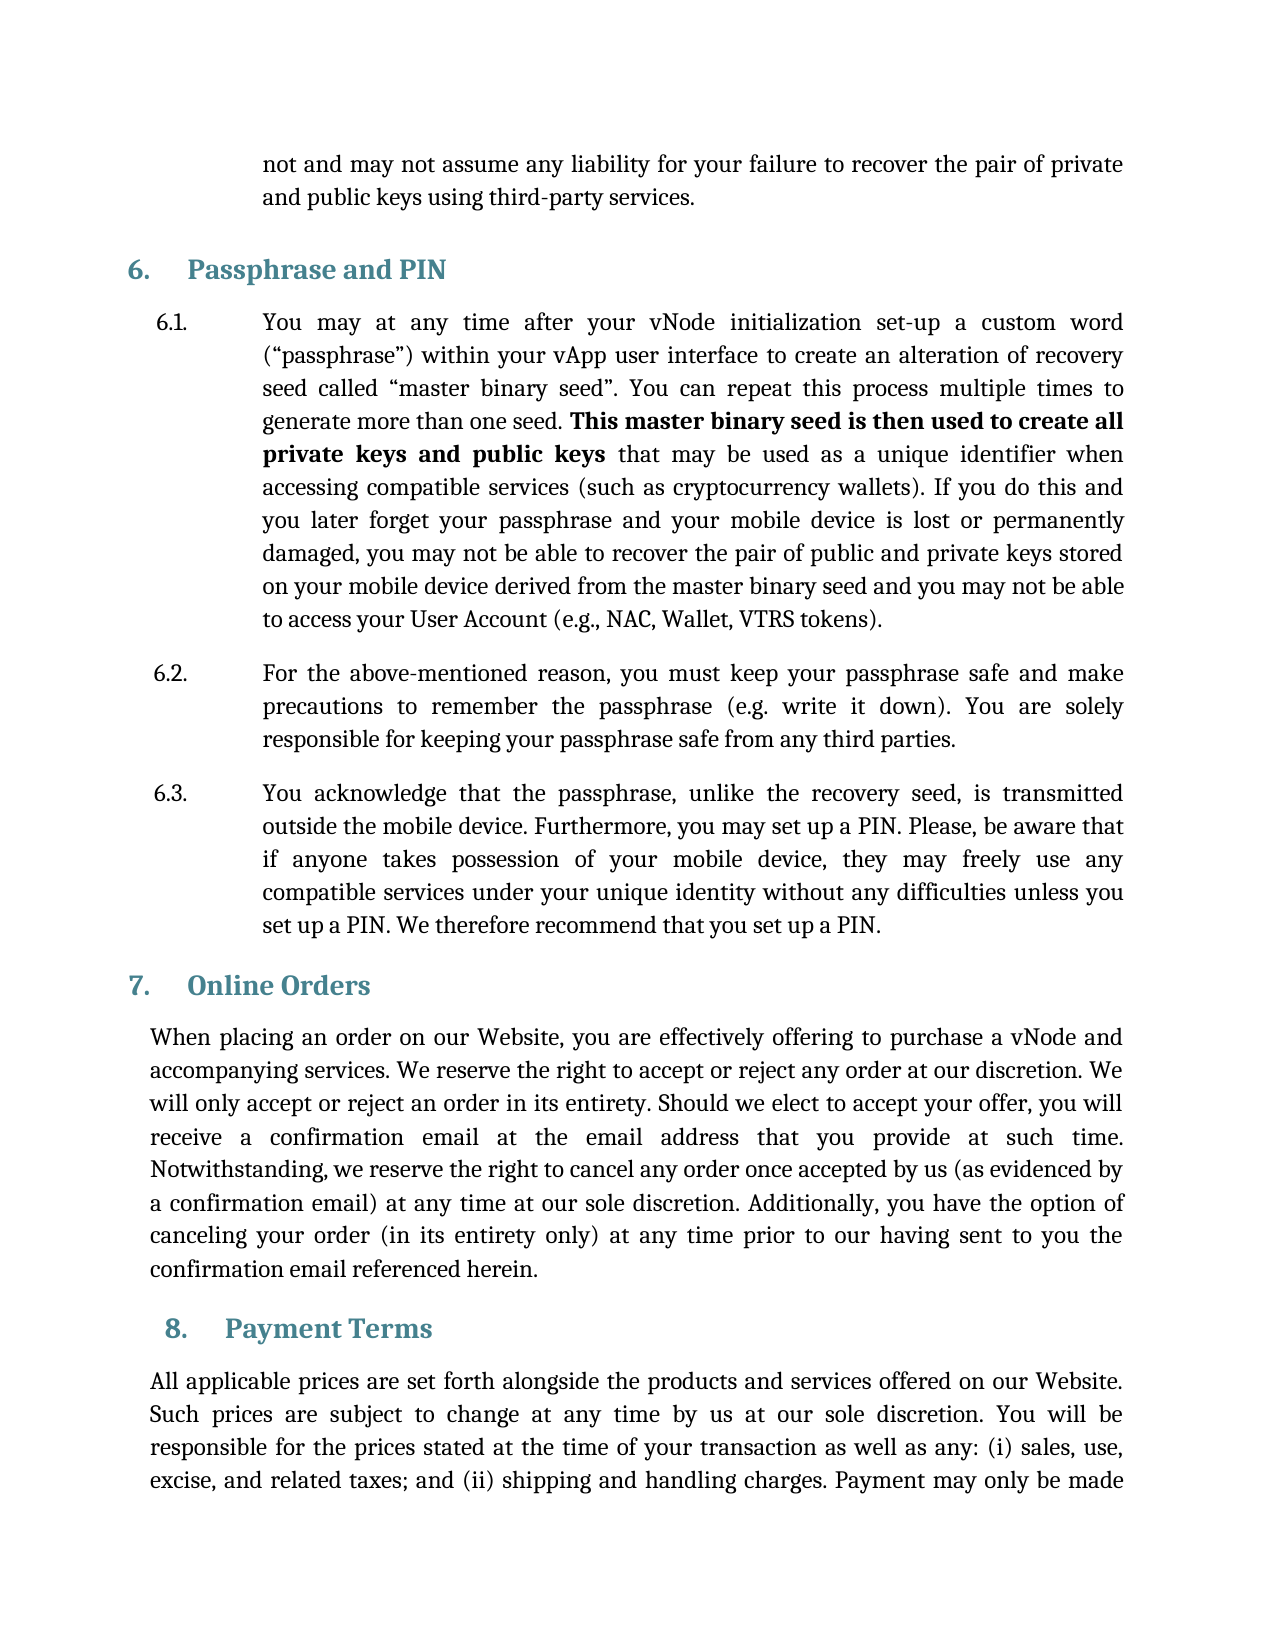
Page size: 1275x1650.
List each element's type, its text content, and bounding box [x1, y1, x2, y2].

subtitle Online Orders [150, 969, 1125, 1002]
list You may at any time after your vNode initialization set-up a custom word (“passphrase”) within your vApp user interface to create an alteration of recovery seed called “master binary seed”. You can repeat this process multiple times to generate more than one seed. This master binary seed is then used to create all private keys and public keys that may be used as a unique identifier when accessing compatible services (such as cryptocurrency wallets). If you do this and you later forget your passphrase and your mobile device is lost or permanently damaged, you may not be able to recover the pair of public and private keys stored on your mobile device derived from the master binary seed and you may not be able to access your User Account (e.g., NAC, Wallet, VTRS tokens). [187, 308, 1125, 634]
text When placing an order on our Website, you are effectively offering to purchase a vNode and accompanying services. We reserve the right to accept or reject any order at our discretion. We will only accept or reject an order in its entirety. Should we elect to accept your offer, you will receive a confirmation email at the email address that you provide at such time. Notwithstanding, we reserve the right to cancel any order once accepted by us (as evidenced by a confirmation email) at any time at our sole discretion. Additionally, you have the option of canceling your order (in its entirety only) at any time prior to our having sent to you the confirmation email referenced herein. [150, 1023, 1125, 1283]
list For the above-mentioned reason, you must keep your passphrase safe and make precautions to remember the passphrase (e.g. write it down). You are solely responsible for keeping your passphrase safe from any third parties. [187, 659, 1125, 754]
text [150, 1367, 1125, 1495]
subtitle Passphrase and PIN [150, 253, 1125, 287]
list You acknowledge that the passphrase, unlike the recovery seed, is transmitted outside the mobile device. Furthermore, you may set up a PIN. Please, be aware that if anyone takes possession of your mobile device, they may freely use any compatible services under your unique identity without any difficulties unless you set up a PIN. We therefore recommend that you set up a PIN. [187, 779, 1125, 940]
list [187, 150, 1125, 212]
subtitle Payment Terms [187, 1312, 1125, 1346]
